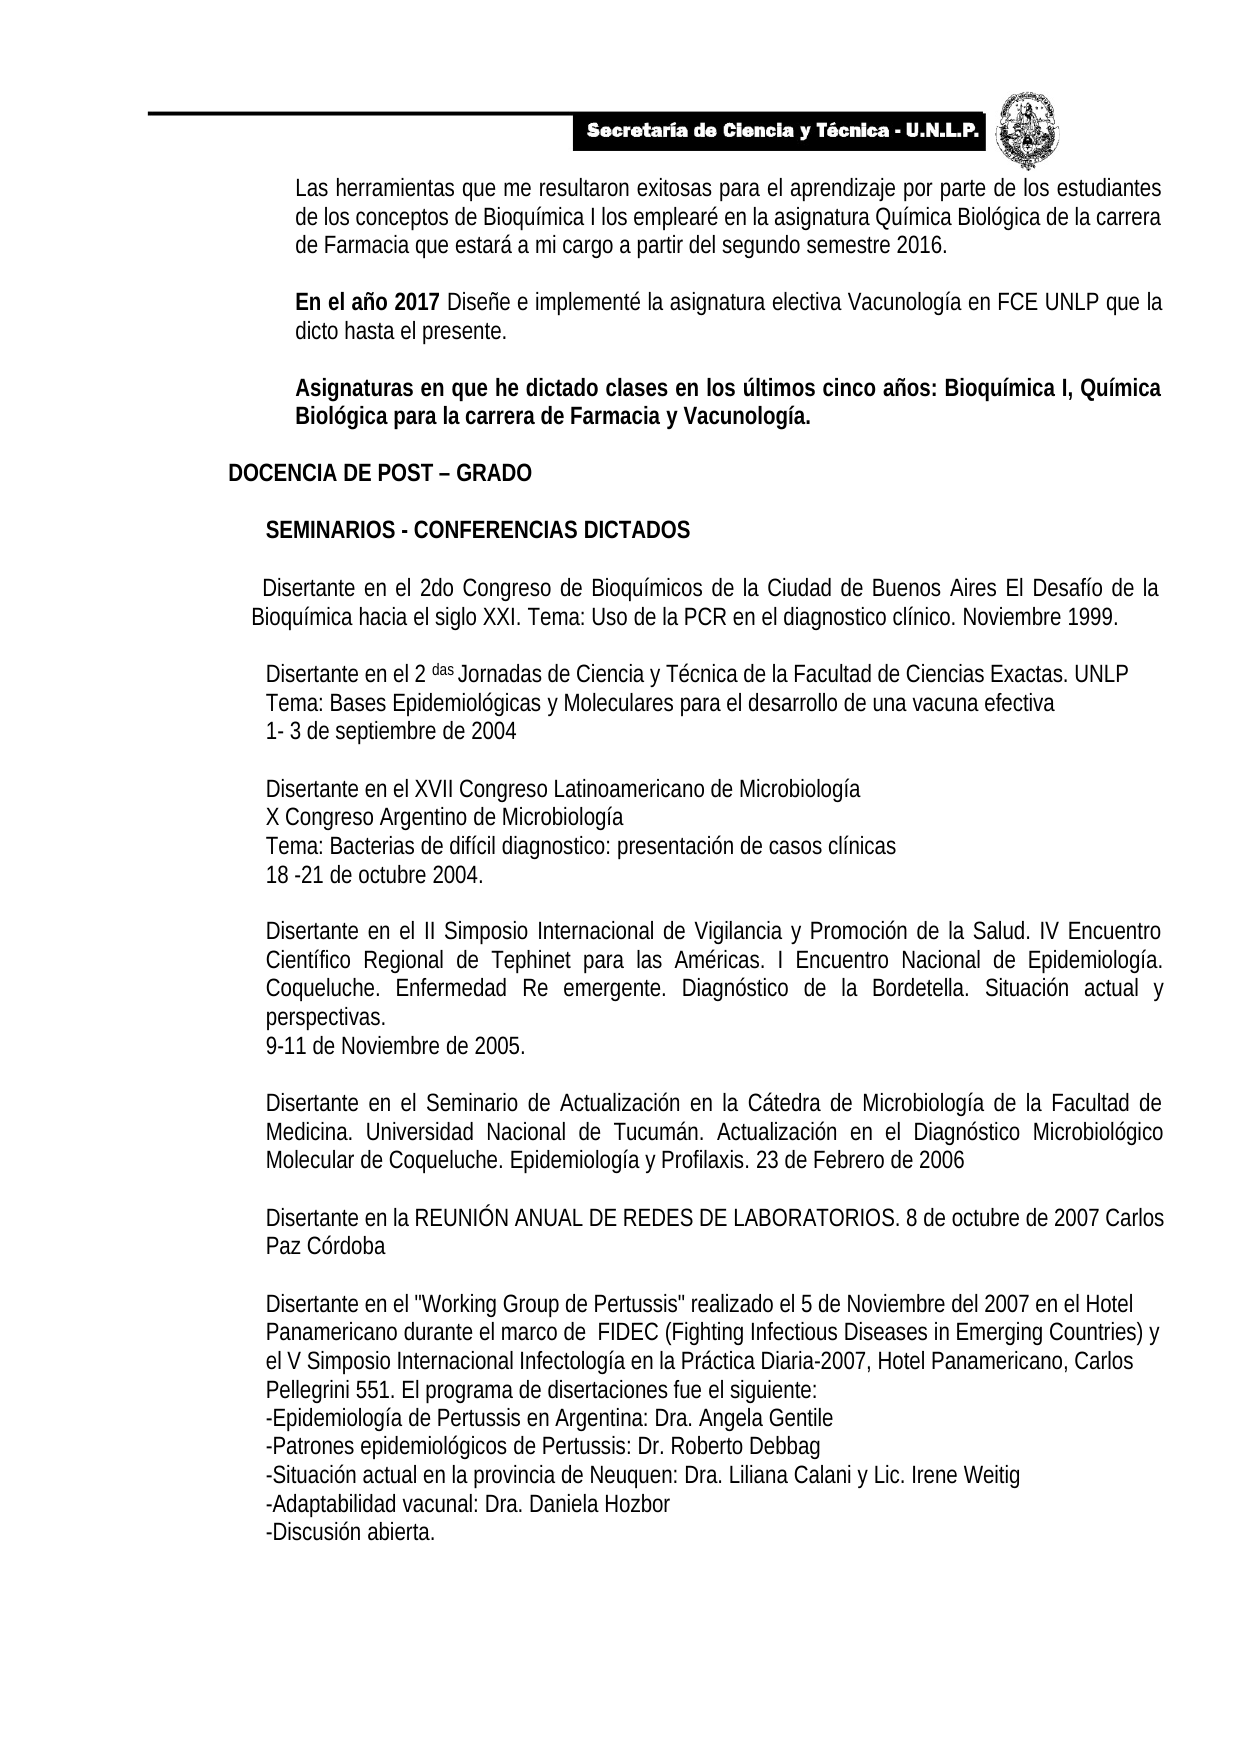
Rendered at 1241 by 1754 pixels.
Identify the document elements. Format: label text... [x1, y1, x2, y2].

text -Patrones epidemiológicos de Pertussis: Dr. Roberto Debbag [266, 1432, 1238, 1461]
text Disertante en el 2do Congreso de Bioquímicos de la Ciudad de Buenos Aires El Desafío de la Bioquímica hacia el siglo XXI. Tema: Uso de la PCR en el diagnostico clínico. Noviembre 1999. [251, 573, 1238, 630]
text Disertante en el 2 das Jornadas de Ciencia y Técnica de la Facultad de Ciencias Exactas. UNLP Tema: Bases Epidemiológicas y Moleculares para el desarrollo de una vacuna efectiva [266, 659, 1132, 716]
text DOCENCIA DE POST – GRADO [228, 458, 1238, 487]
text Disertante en el Seminario de Actualización en la Cátedra de Microbiología de la Facultad de Medicina. Universidad Nacional de Tucumán. Actualización en el Diagnóstico Microbiológico Molecular de Coqueluche. Epidemiología y Profilaxis. 23 de Febrero de 2006 [266, 1088, 1164, 1174]
text -Discusión abierta. [266, 1518, 1238, 1547]
text Disertante en el "Working Group de Pertussis" realizado el 5 de Noviembre del 2007 en el Hotel Panamericano durante el marco de FIDEC (Fighting Infectious Diseases in Emerging Countries) y el V Simposio Internacional Infectología en la Práctica Diaria-2007, Hotel Panamericano, Carlos Pellegrini 551. El programa de disertaciones fue el siguiente: [266, 1289, 1164, 1403]
text Tema: Bacterias de difícil diagnostico: presentación de casos clínicas 18 -21 de octubre 2004. [266, 831, 900, 888]
subtitle SEMINARIOS - CONFERENCIAS DICTADOS [266, 516, 1238, 544]
text 1- 3 de septiembre de 2004 [266, 716, 1238, 745]
text -Situación actual en la provincia de Neuquen: Dra. Liliana Calani y Lic. Irene Weitig [266, 1461, 1238, 1489]
picture [147, 91, 1060, 171]
text En el año 2017 Diseñe e implementé la asignatura electiva Vacunología en FCE UNLP que la dicto hasta el presente. [295, 287, 1164, 344]
text Disertante en la REUNIÓN ANUAL DE REDES DE LABORATORIOS. 8 de octubre de 2007 Carlos Paz Córdoba [266, 1203, 1166, 1260]
text 9-11 de Noviembre de 2005. [266, 1031, 1238, 1059]
subtitle Asignaturas en que he dictado clases en los últimos cinco años: Bioquímica I, Química Biológica para la carrera de Farmacia y Vacunología. [295, 373, 1162, 430]
text -Adaptabilidad vacunal: Dra. Daniela Hozbor [266, 1489, 1238, 1518]
text Las herramientas que me resultaron exitosas para el aprendizaje por parte de los estudiantes de los conceptos de Bioquímica I los emplearé en la asignatura Química Biológica de la carrera de Farmacia que estará a mi cargo a partir del segundo semestre 2016. [295, 173, 1164, 259]
text Disertante en el XVII Congreso Latinoamericano de Microbiología X Congreso Argentino de Microbiología [266, 774, 863, 831]
text Disertante en el II Simposio Internacional de Vigilancia y Promoción de la Salud. IV Encuentro Científico Regional de Tephinet para las Américas. I Encuentro Nacional de Epidemiología. Coqueluche. Enfermedad Re emergente. Diagnóstico de la Bordetella. Situación actual y perspectivas. [266, 916, 1164, 1031]
text -Epidemiología de Pertussis en Argentina: Dra. Angela Gentile [266, 1403, 1238, 1432]
